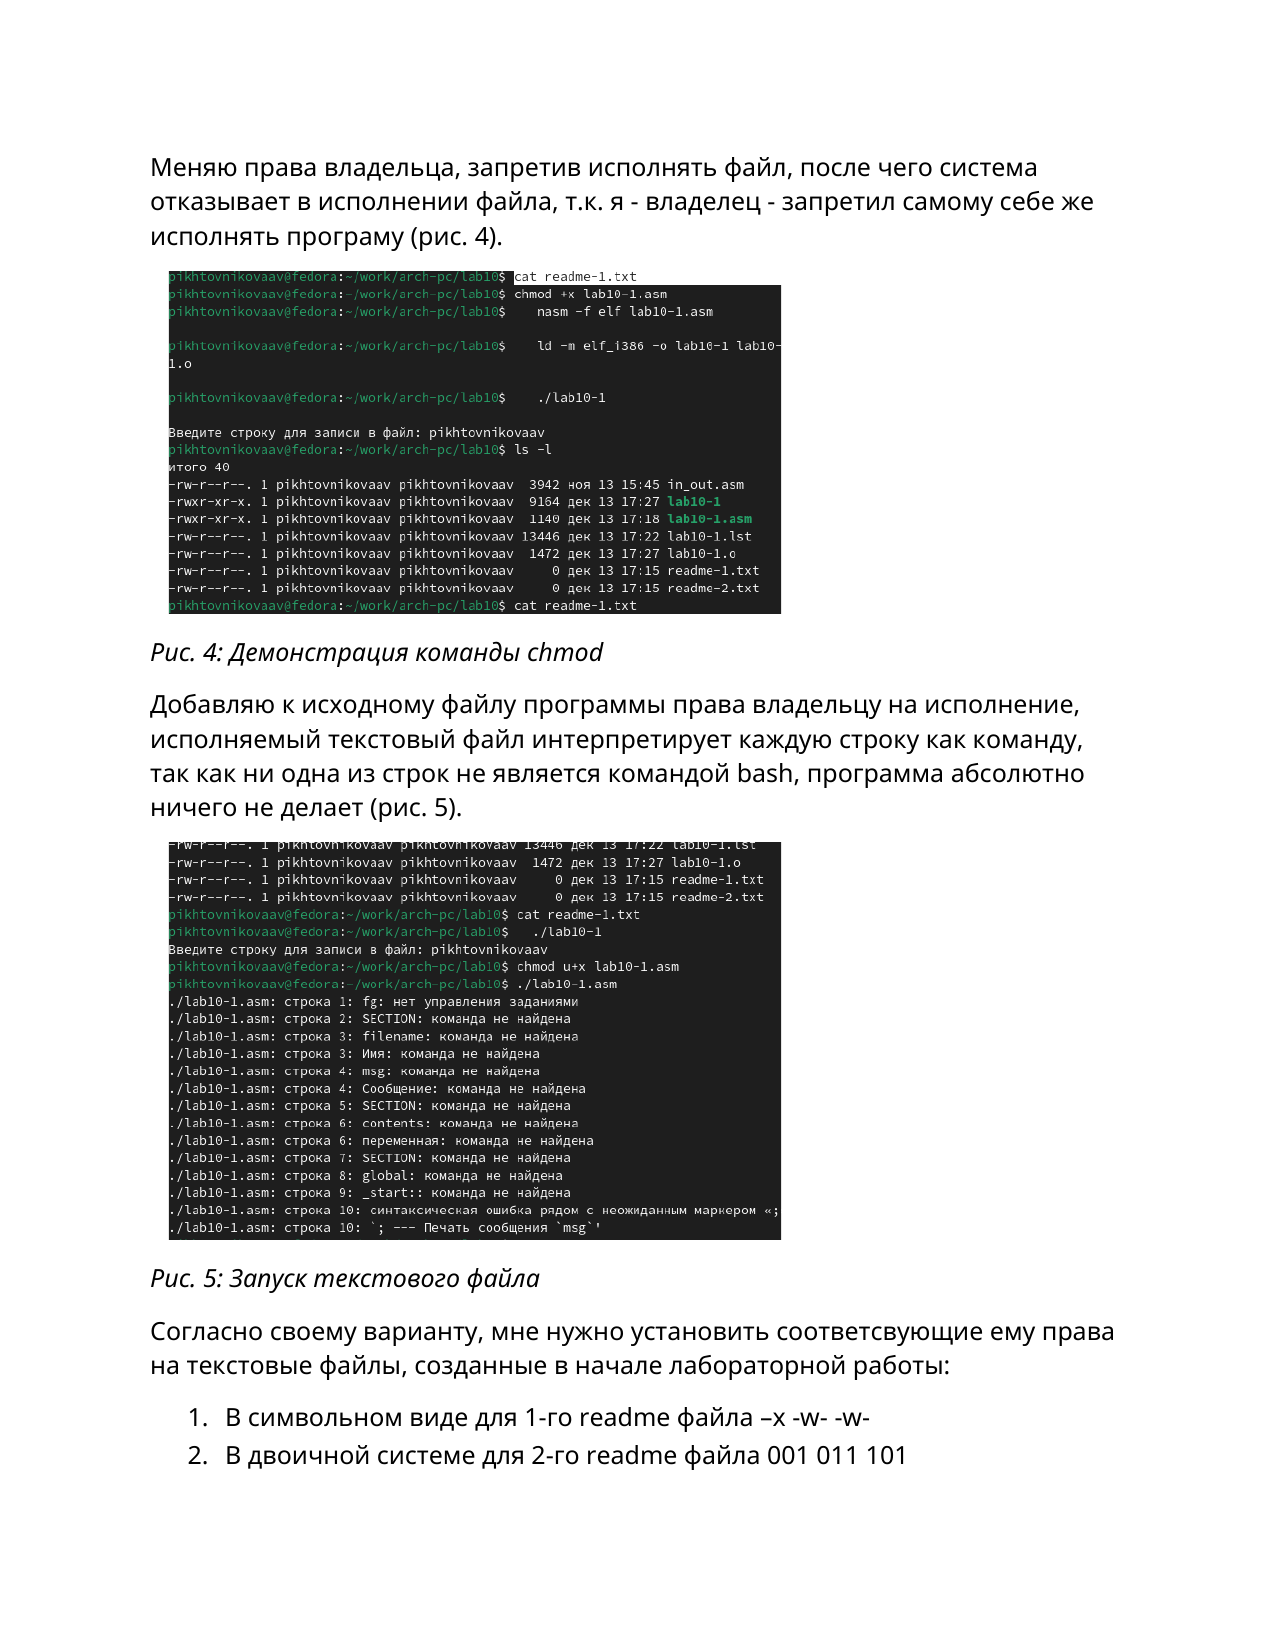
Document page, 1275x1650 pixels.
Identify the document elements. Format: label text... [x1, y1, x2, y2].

text Добавляю к исходному файлу программы права владельцу на исполнение, исполняемый текстовый файл интерпретирует каждую строку как команду, так как ни одна из строк не является командой bash, программа абсолютно ничего не делает (рис. 5). [150, 687, 1125, 823]
text Рис. 4: Демонстрация команды chmod [150, 634, 1125, 668]
picture [168, 842, 782, 1240]
picture [168, 271, 782, 614]
text Согласно своему варианту, мне нужно установить соответсвующие ему права на текстовые файлы, созданные в начале лабораторной работы: [150, 1313, 1125, 1381]
text Рис. 5: Запуск текстового файла [150, 1260, 1125, 1294]
list В двоичной системе для 2-го readme файла 001 011 101 [187, 1438, 1125, 1472]
list В символьном виде для 1-го readme файла –x -w- -w- [187, 1400, 1125, 1434]
text Меняю права владельца, запретив исполнять файл, после чего система отказывает в исполнении файла, т.к. я - владелец - запретил самому себе же исполнять програму (рис. 4). [150, 150, 1125, 252]
